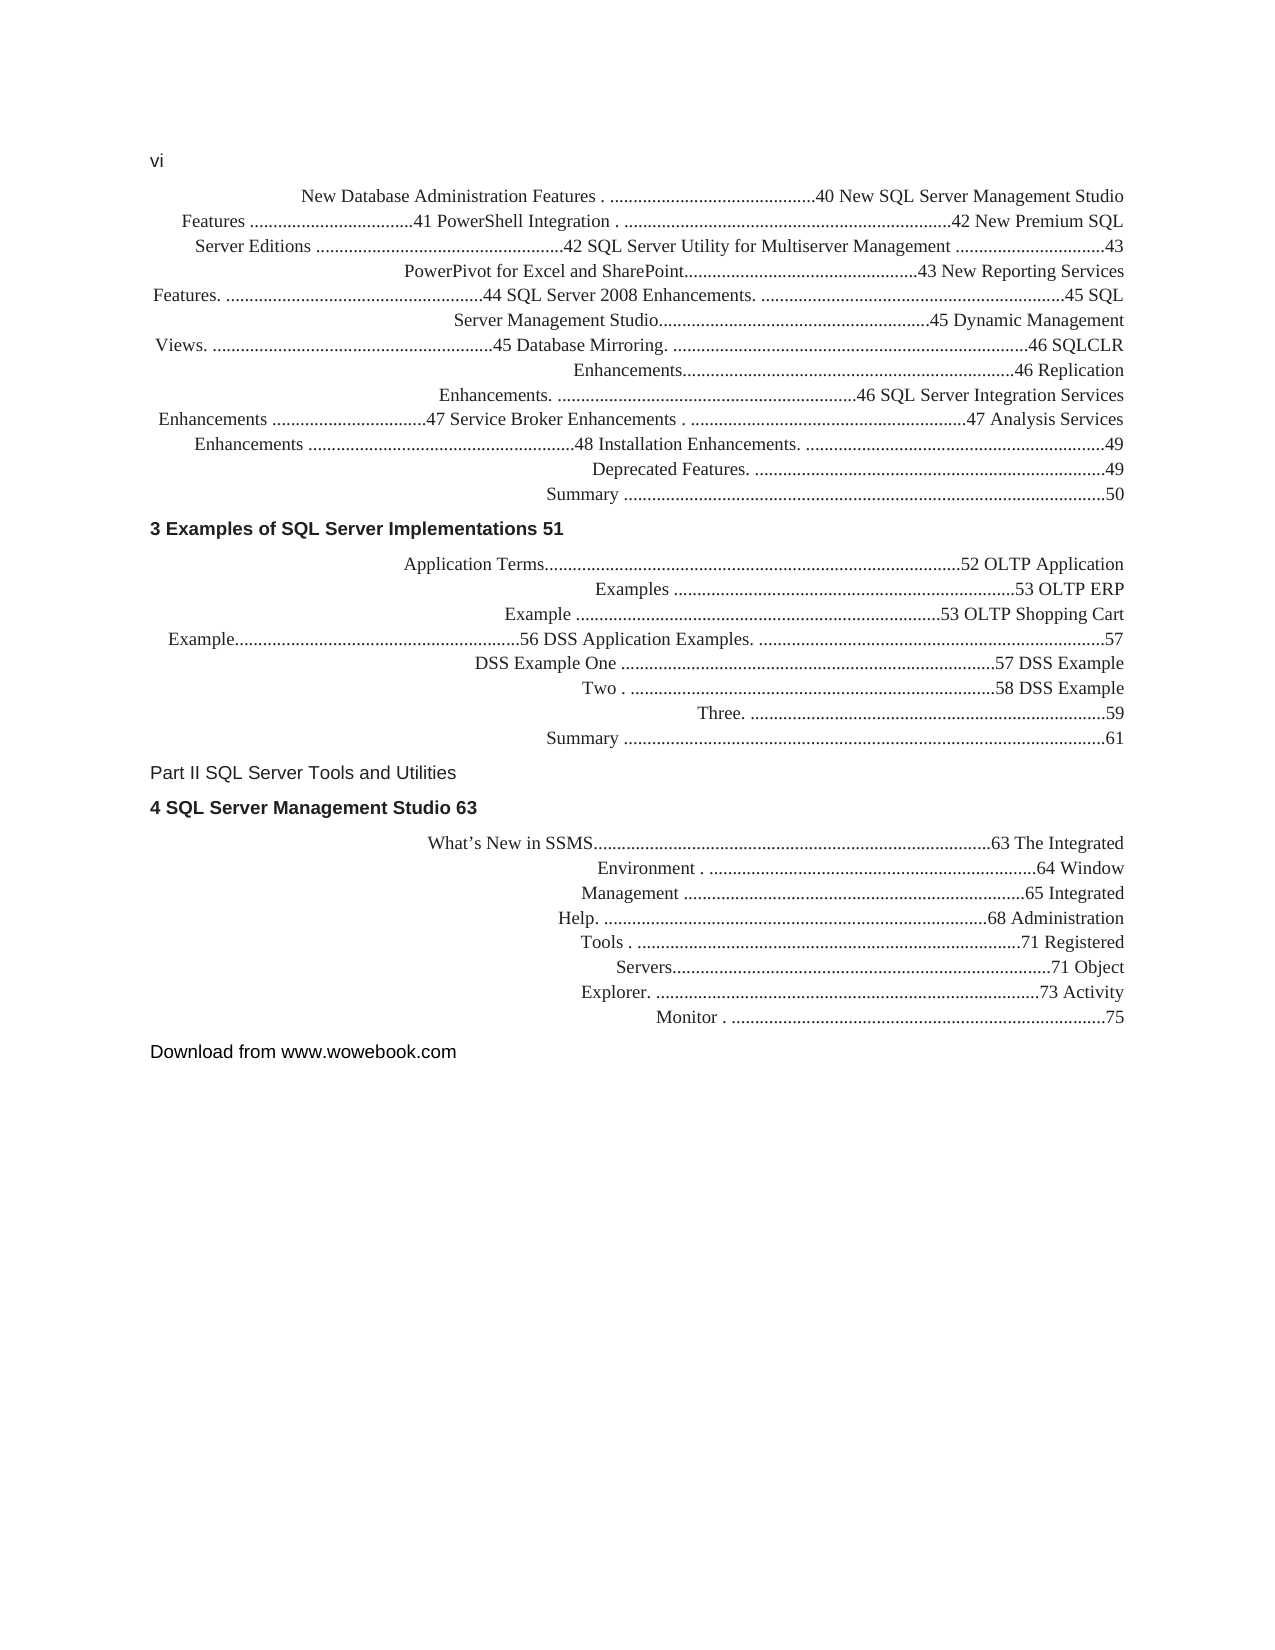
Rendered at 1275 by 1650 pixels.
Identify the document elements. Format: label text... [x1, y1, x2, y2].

text 3 Examples of SQL Server Implementations 51 [150, 518, 1125, 539]
text vi [150, 150, 1125, 172]
text Download from www.wowebook.com [150, 1041, 1125, 1063]
text What’s New in SSMS.....................................................................................63 The Integrated Environment . ......................................................................64 Window Management .........................................................................65 Integrated Help. ..................................................................................68 Administration Tools . ..................................................................................71 Registered Servers.................................................................................71 Object Explorer. ..................................................................................73 Activity Monitor . ................................................................................75 [150, 832, 1125, 1027]
text Part II SQL Server Tools and Utilities [150, 762, 1125, 783]
text New Database Administration Features . ............................................40 New SQL Server Management Studio Features ...................................41 PowerShell Integration . ......................................................................42 New Premium SQL Server Editions .....................................................42 SQL Server Utility for Multiserver Management ................................43 PowerPivot for Excel and SharePoint..................................................43 New Reporting Services Features. .......................................................44 SQL Server 2008 Enhancements. .................................................................45 SQL Server Management Studio..........................................................45 Dynamic Management Views. ............................................................45 Database Mirroring. ............................................................................46 SQLCLR Enhancements.......................................................................46 Replication Enhancements. ................................................................46 SQL Server Integration Services Enhancements .................................47 Service Broker Enhancements . ...........................................................47 Analysis Services Enhancements .........................................................48 Installation Enhancements. ................................................................49 Deprecated Features. ...........................................................................49 Summary .......................................................................................................50 [150, 185, 1125, 504]
text 4 SQL Server Management Studio 63 [150, 797, 1125, 819]
text Application Terms.........................................................................................52 OLTP Application Examples .........................................................................53 OLTP ERP Example ..............................................................................53 OLTP Shopping Cart Example.............................................................56 DSS Application Examples. ..........................................................................57 DSS Example One ................................................................................57 DSS Example Two . ..............................................................................58 DSS Example Three. ............................................................................59 Summary .......................................................................................................61 [150, 553, 1125, 748]
